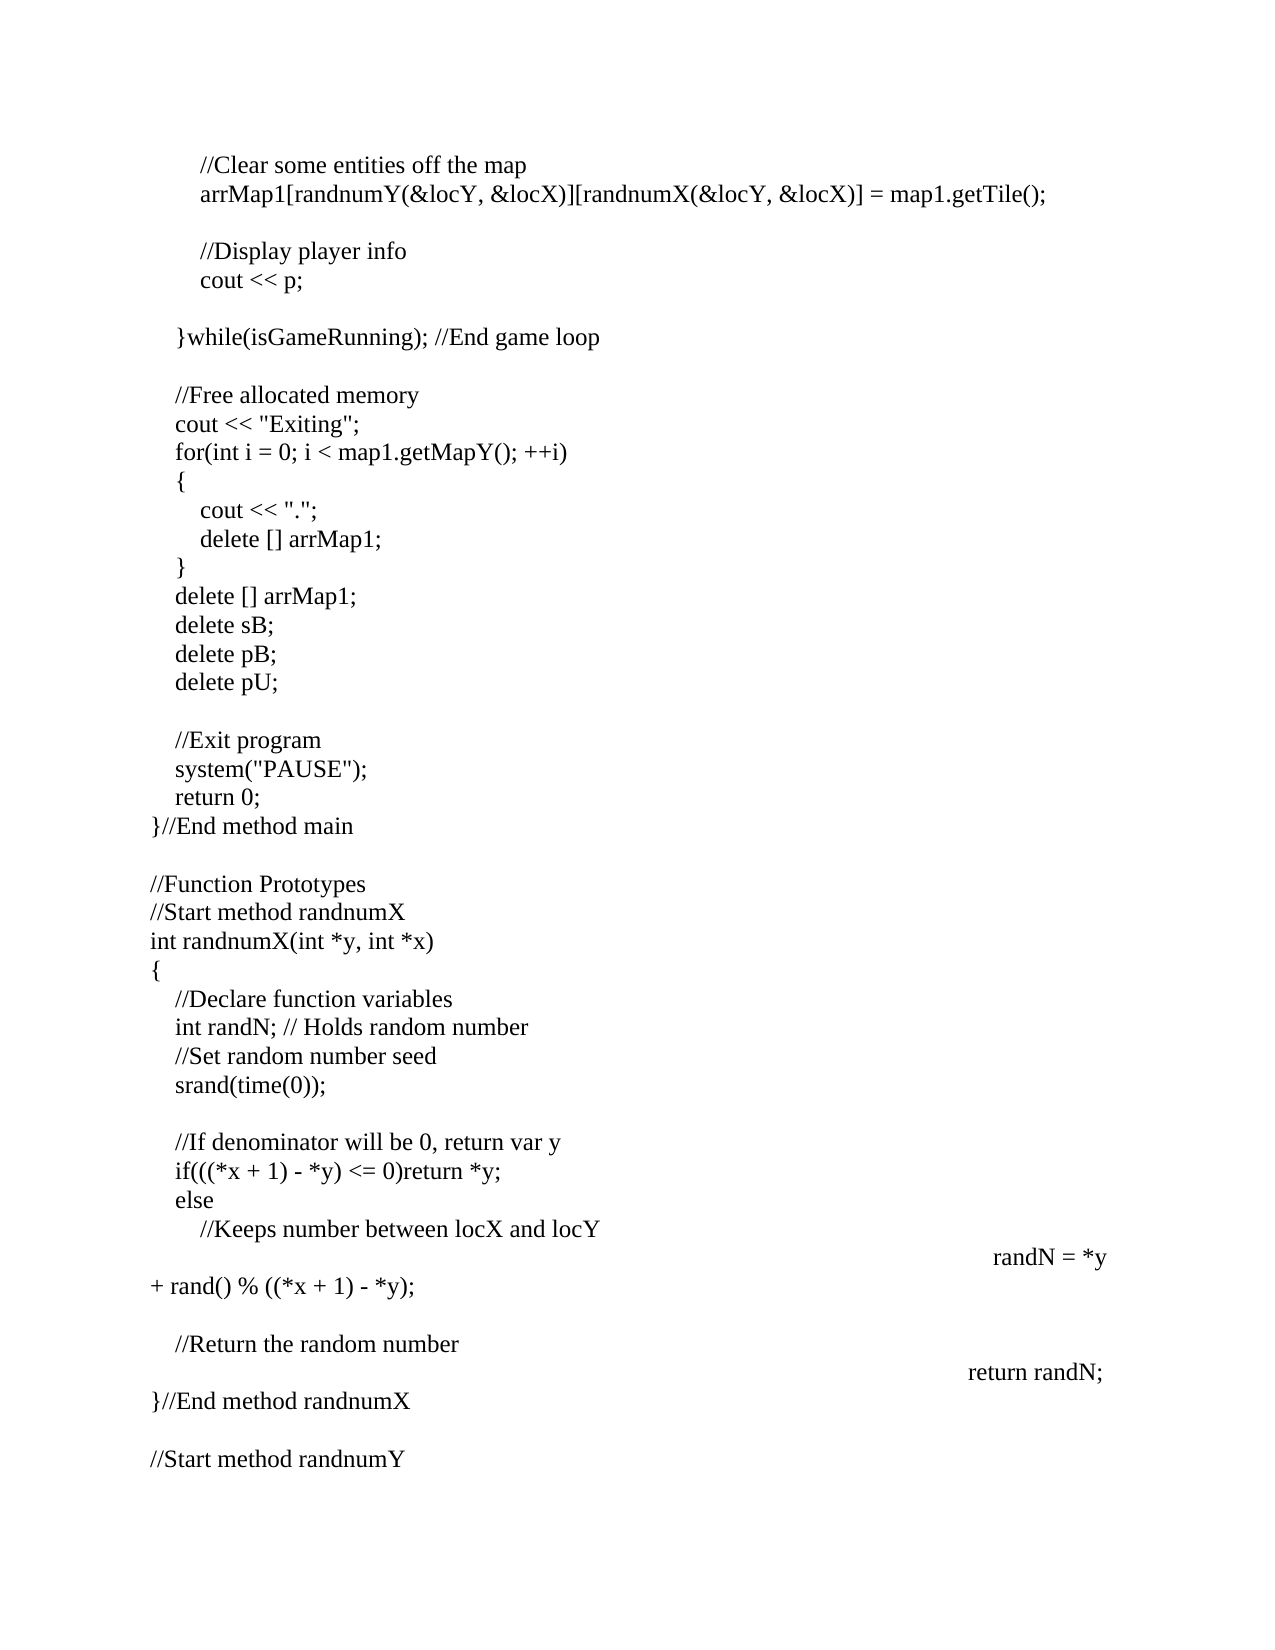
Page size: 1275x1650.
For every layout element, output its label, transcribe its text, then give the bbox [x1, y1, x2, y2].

text { [150, 955, 1125, 984]
text //Start method randnumY [150, 1444, 1125, 1472]
text //Start method randnumX [150, 897, 1125, 926]
text int randN; // Holds random number [150, 1012, 1125, 1041]
text //Clear some entities off the map [150, 150, 1125, 179]
text //Return the random number [150, 1329, 1125, 1357]
text delete sB; [150, 610, 1125, 639]
text } [150, 552, 1125, 581]
text srand(time(0)); [150, 1070, 1125, 1099]
text delete pU; [150, 667, 1125, 696]
text cout << "."; [150, 495, 1125, 524]
text for(int i = 0; i < map1.getMapY(); ++i) [150, 437, 1125, 466]
text //Exit program [150, 725, 1125, 754]
text if(((*x + 1) - *y) <= 0)return *y; [150, 1156, 1125, 1185]
text else [150, 1185, 1125, 1214]
text system("PAUSE"); [150, 754, 1125, 782]
text delete [] arrMap1; [150, 524, 1125, 552]
text return 0; [150, 782, 1125, 811]
text delete pB; [150, 639, 1125, 667]
text arrMap1[randnumY(&locY, &locX)][randnumX(&locY, &locX)] = map1.getTile(); [150, 179, 1125, 207]
text delete [] arrMap1; [150, 581, 1125, 610]
text return randN; [150, 1357, 1125, 1386]
text int randnumX(int *y, int *x) [150, 926, 1125, 955]
text randN = *y + rand() % ((*x + 1) - *y); [150, 1242, 1125, 1300]
text //Declare function variables [150, 984, 1125, 1012]
text }//End method main [150, 811, 1125, 840]
text }//End method randnumX [150, 1386, 1125, 1415]
text }while(isGameRunning); //End game loop [150, 322, 1125, 351]
text //If denominator will be 0, return var y [150, 1127, 1125, 1156]
text //Function Prototypes [150, 869, 1125, 897]
text //Keeps number between locX and locY [150, 1214, 1125, 1242]
text { [150, 466, 1125, 495]
text //Display player info [150, 236, 1125, 265]
text cout << "Exiting"; [150, 409, 1125, 437]
text //Free allocated memory [150, 380, 1125, 409]
text //Set random number seed [150, 1041, 1125, 1070]
text cout << p; [150, 265, 1125, 294]
